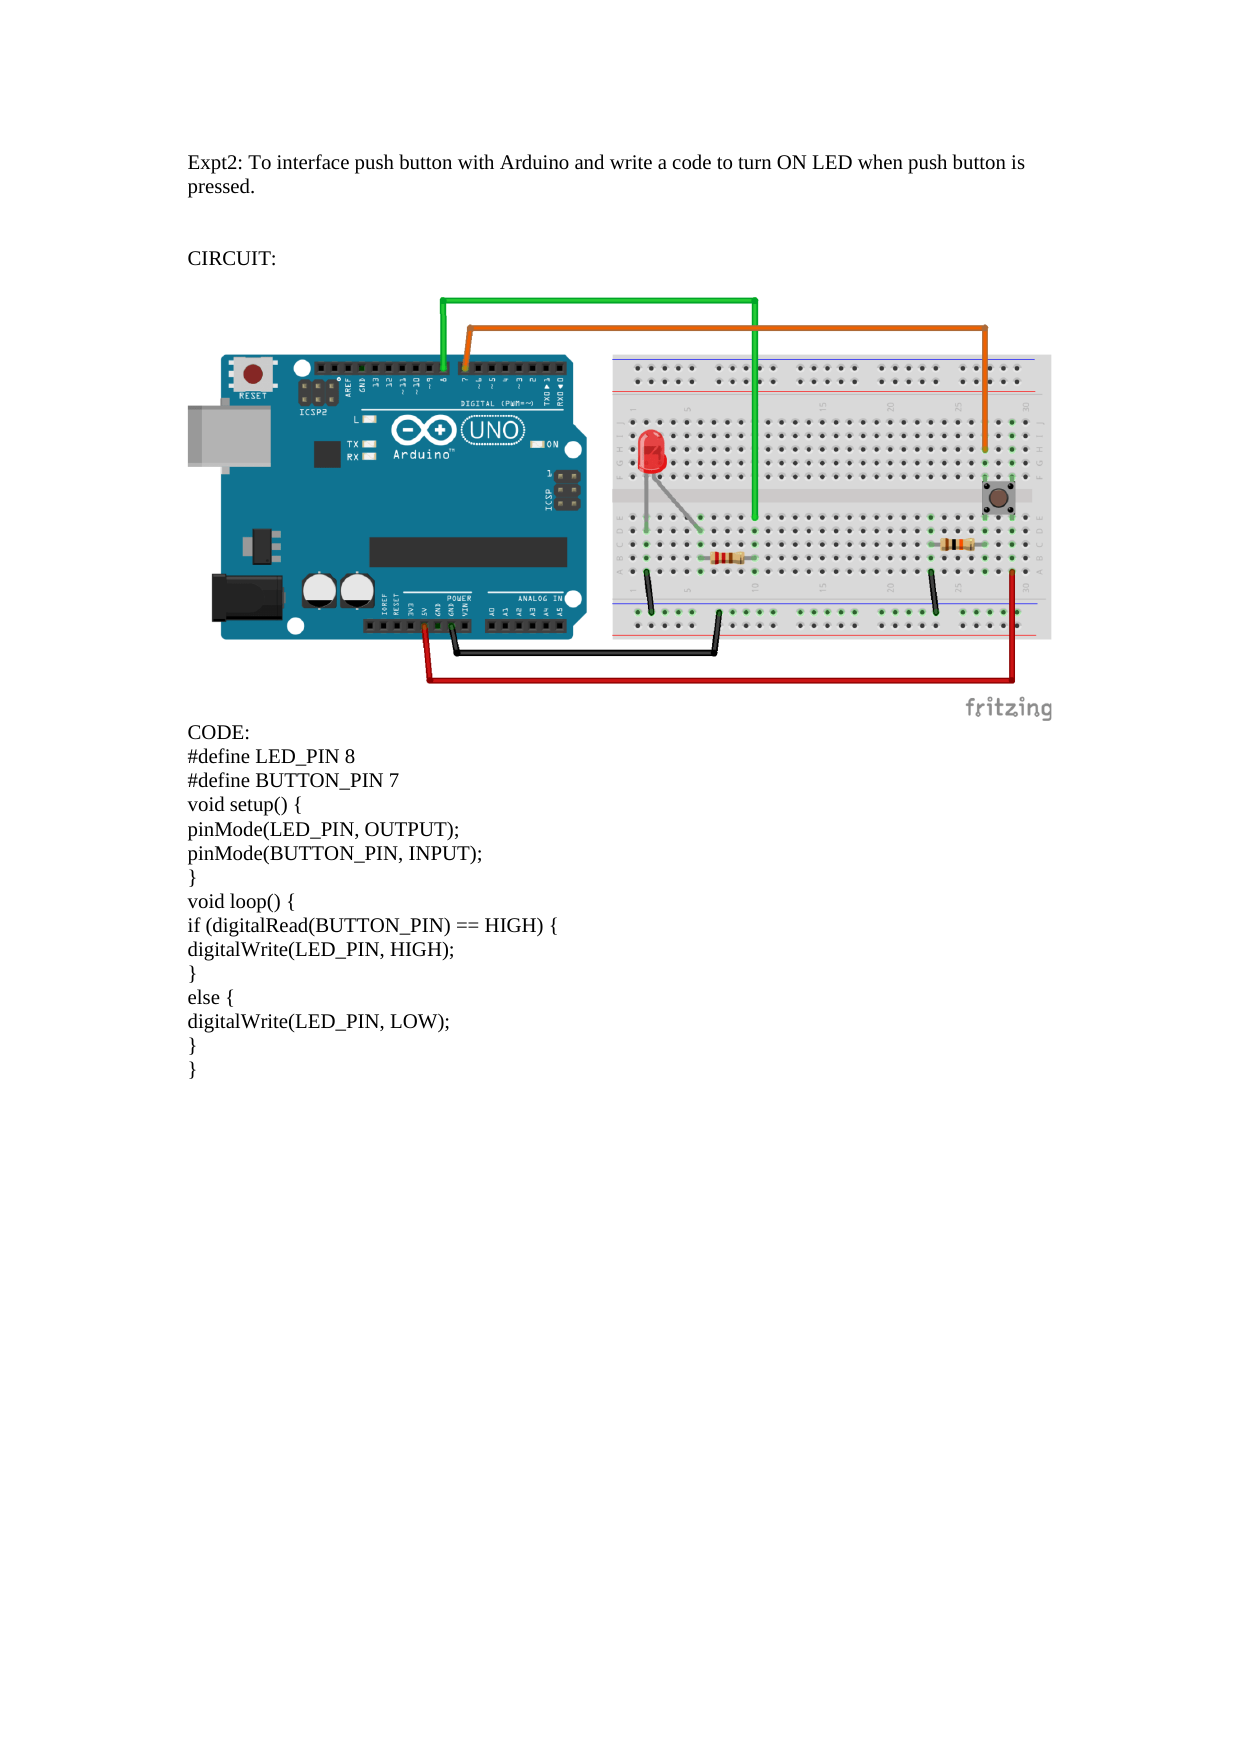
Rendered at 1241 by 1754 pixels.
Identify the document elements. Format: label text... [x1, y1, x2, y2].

text pinMode(BUTTON_PIN, INPUT); [187, 841, 1053, 864]
text else { [187, 985, 1053, 1009]
text CIRCUIT: [187, 246, 1053, 270]
text digitalWrite(LED_PIN, HIGH); [187, 937, 1053, 961]
text } [187, 1033, 1053, 1057]
text if (digitalRead(BUTTON_PIN) == HIGH) { [187, 913, 1053, 937]
text #define LED_PIN 8 [187, 744, 1053, 768]
text void loop() { [187, 889, 1053, 913]
text pinMode(LED_PIN, OUTPUT); [187, 816, 1053, 841]
text void setup() { [187, 792, 1053, 816]
text CODE: [187, 720, 1053, 744]
text } [187, 1057, 1053, 1081]
text #define BUTTON_PIN 7 [187, 768, 1053, 792]
picture [187, 294, 1052, 721]
text } [187, 961, 1053, 985]
text } [187, 864, 1053, 889]
text Expt2: To interface push button with Arduino and write a code to turn ON LED when push button is pressed. [187, 150, 1053, 198]
text digitalWrite(LED_PIN, LOW); [187, 1009, 1053, 1033]
